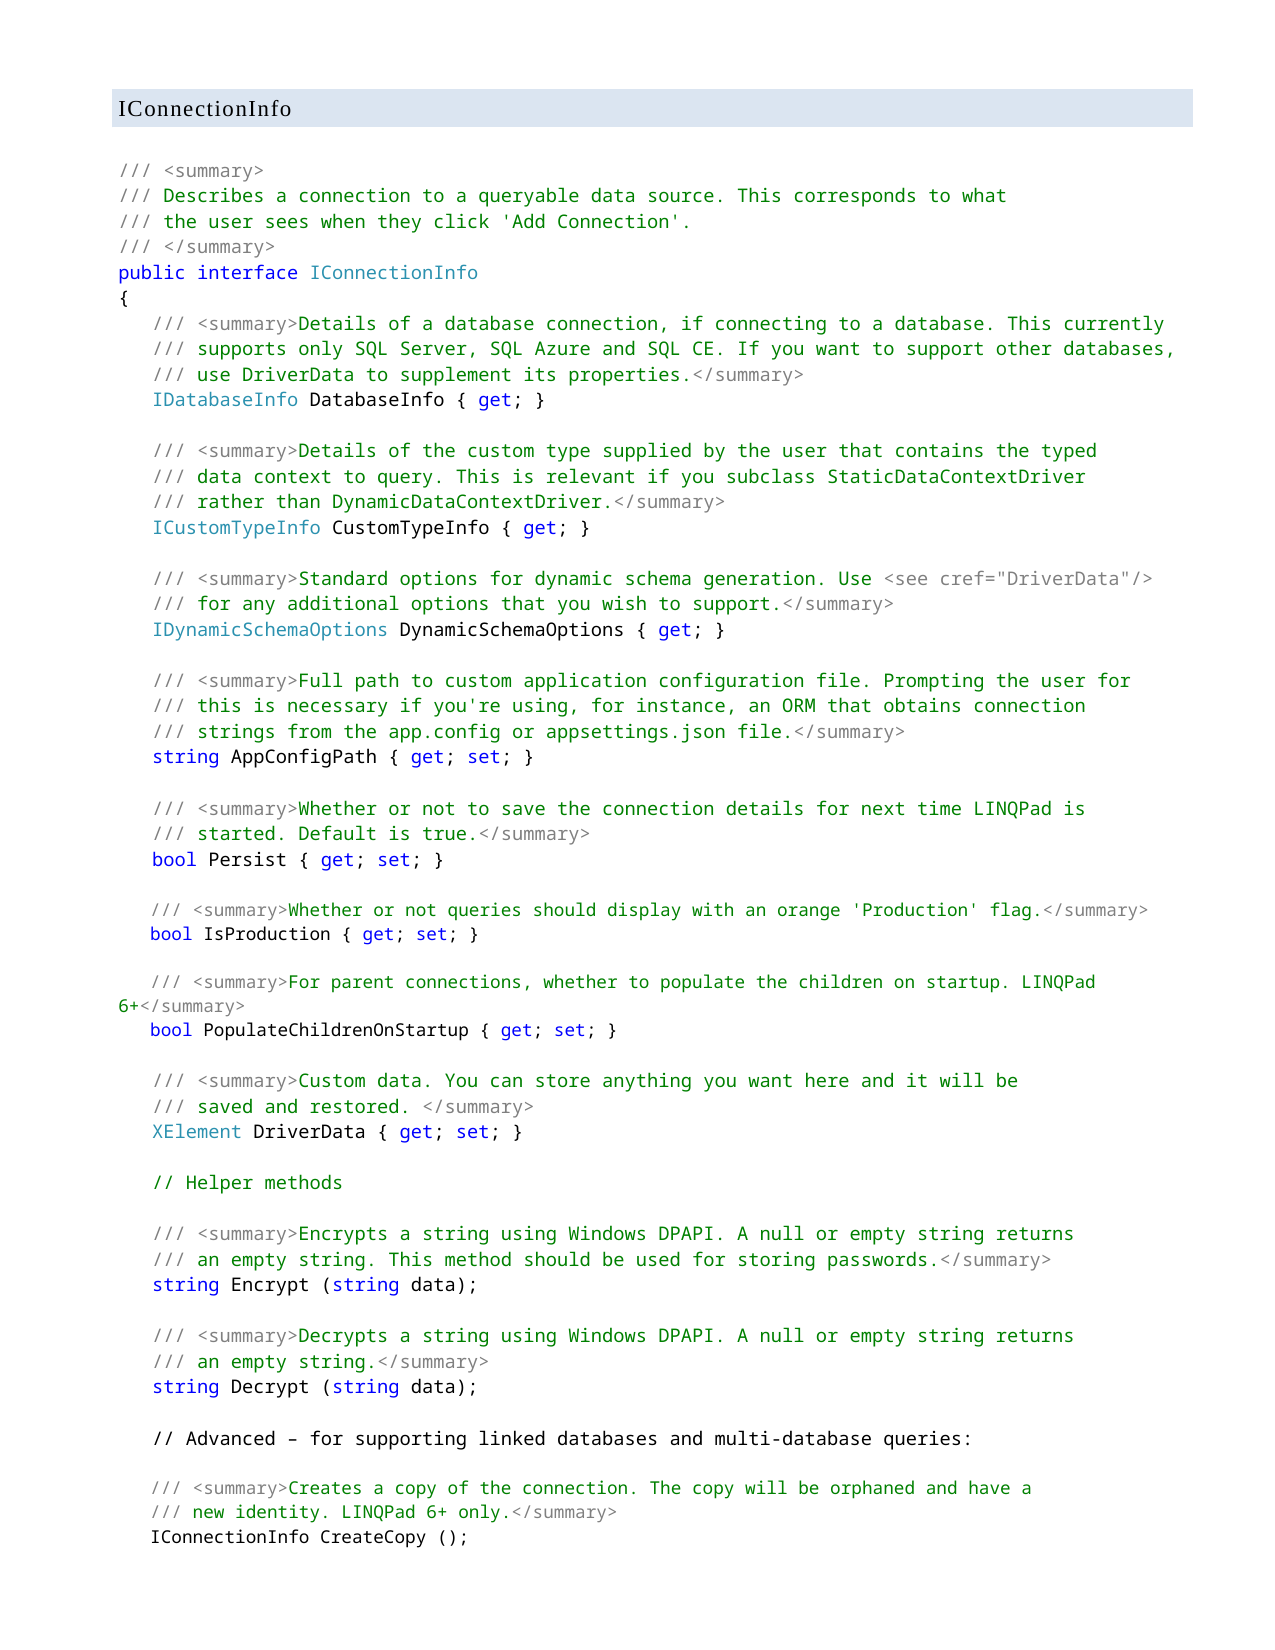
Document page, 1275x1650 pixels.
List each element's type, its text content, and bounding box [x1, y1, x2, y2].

text /// the user sees when they click 'Add Connection'. [118, 208, 1186, 233]
text /// <summary>Whether or not queries should display with an orange 'Production' flag.</summary> [118, 897, 1186, 921]
text { [118, 284, 1186, 310]
text /// this is necessary if you're using, for instance, an ORM that obtains connection [118, 693, 1186, 718]
text /// new identity. LINQPad 6+ only.</summary> [118, 1500, 1186, 1524]
text bool PopulateChildrenOnStartup { get; set; } [118, 1018, 1186, 1042]
text /// an empty string. This method should be used for storing passwords.</summary> [118, 1246, 1186, 1272]
text /// use DriverData to supplement its properties.</summary> [118, 361, 1186, 387]
text /// <summary>Standard options for dynamic schema generation. Use <see cref="DriverData"/> [118, 565, 1186, 591]
text /// <summary> [118, 157, 1186, 182]
text /// <summary>Details of a database connection, if connecting to a database. This currently [118, 310, 1186, 336]
text ICustomTypeInfo CustomTypeInfo { get; } [118, 514, 1186, 540]
text /// <summary>Creates a copy of the connection. The copy will be orphaned and have a [118, 1476, 1186, 1500]
text /// data context to query. This is relevant if you subclass StaticDataContextDriver [118, 463, 1186, 489]
text IDatabaseInfo DatabaseInfo { get; } [118, 387, 1186, 412]
text string Encrypt (string data); [118, 1272, 1186, 1297]
text // Advanced – for supporting linked databases and multi-database queries: [118, 1425, 1186, 1450]
text /// <summary>Details of the custom type supplied by the user that contains the typed [118, 438, 1186, 463]
text string AppConfigPath { get; set; } [118, 744, 1186, 769]
text XElement DriverData { get; set; } [118, 1118, 1186, 1144]
text /// saved and restored. </summary> [118, 1093, 1186, 1118]
text /// Describes a connection to a queryable data source. This corresponds to what [118, 182, 1186, 208]
text /// an empty string.</summary> [118, 1348, 1186, 1374]
text /// rather than DynamicDataContextDriver.</summary> [118, 489, 1186, 514]
text /// <summary>Decrypts a string using Windows DPAPI. A null or empty string returns [118, 1323, 1186, 1348]
text /// <summary>Encrypts a string using Windows DPAPI. A null or empty string returns [118, 1221, 1186, 1246]
text public interface IConnectionInfo [118, 259, 1186, 284]
text bool Persist { get; set; } [118, 846, 1186, 871]
text /// <summary>Full path to custom application configuration file. Prompting the user for [118, 667, 1186, 693]
text /// supports only SQL Server, SQL Azure and SQL CE. If you want to support other databases, [118, 336, 1186, 361]
text string Decrypt (string data); [118, 1374, 1186, 1399]
text /// for any additional options that you wish to support.</summary> [118, 591, 1186, 616]
text /// <summary>Custom data. You can store anything you want here and it will be [118, 1067, 1186, 1093]
text IConnectionInfo CreateCopy (); [118, 1524, 1186, 1548]
text /// </summary> [118, 233, 1186, 259]
text /// started. Default is true.</summary> [118, 820, 1186, 846]
text /// strings from the app.config or appsettings.json file.</summary> [118, 718, 1186, 744]
text /// <summary>Whether or not to save the connection details for next time LINQPad is [118, 795, 1186, 820]
subtitle IConnectionInfo [118, 95, 1186, 121]
text // Helper methods [118, 1169, 1186, 1195]
text bool IsProduction { get; set; } [118, 921, 1186, 945]
text /// <summary>For parent connections, whether to populate the children on startup. LINQPad 6+</summary> [118, 969, 1186, 1018]
text IDynamicSchemaOptions DynamicSchemaOptions { get; } [118, 616, 1186, 642]
